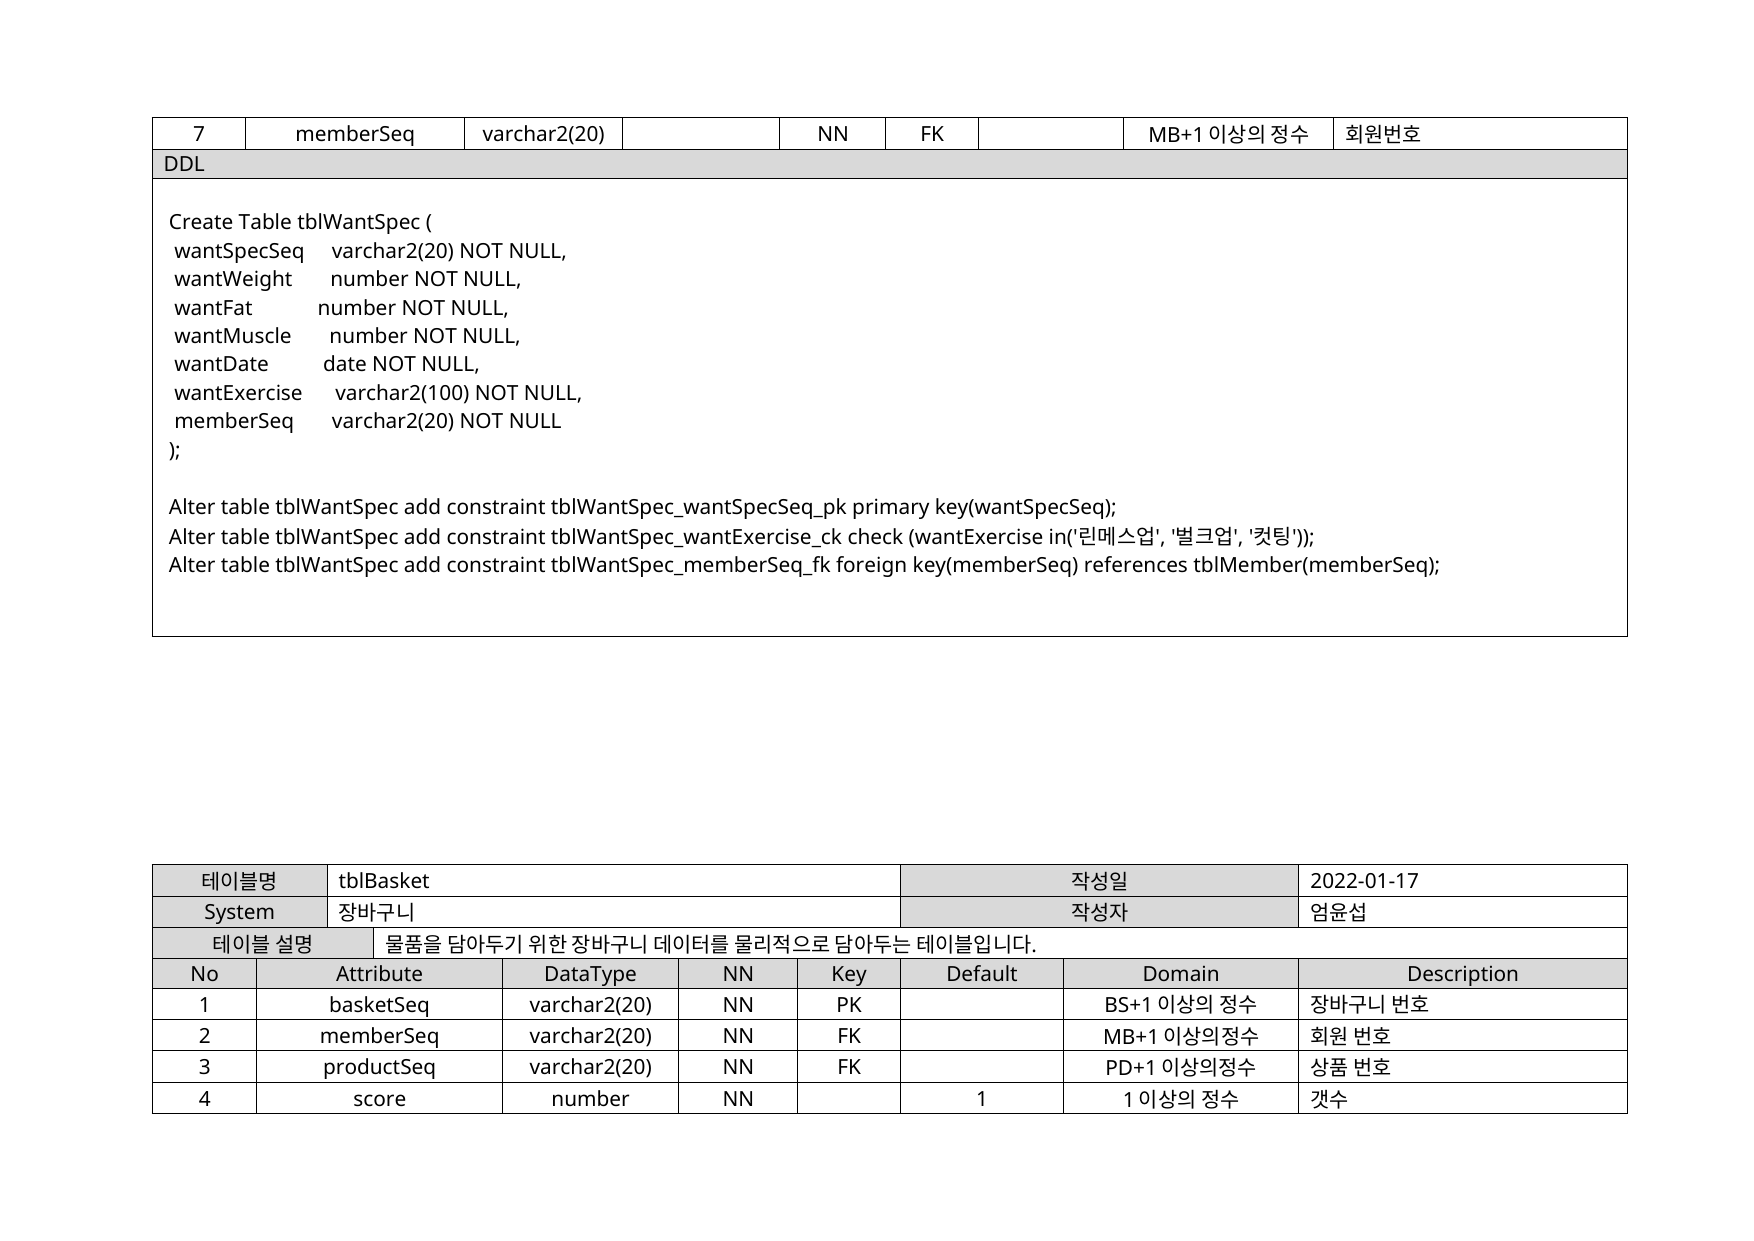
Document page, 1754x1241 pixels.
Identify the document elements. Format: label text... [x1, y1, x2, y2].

table_cell score [257, 1083, 502, 1113]
table_cell [979, 118, 1123, 148]
table_cell varchar2(20) [503, 1020, 678, 1050]
table_cell MB+1이상의 정수 [1124, 118, 1333, 148]
table_cell [798, 1083, 900, 1113]
table_header 작성일 [901, 865, 1298, 896]
table_cell [623, 118, 779, 148]
table_cell Domain [1064, 959, 1298, 988]
table_cell memberSeq [257, 1020, 502, 1050]
table_cell 테이블 설명 [153, 928, 373, 958]
table_cell FK [886, 118, 978, 148]
table_cell NN [679, 1051, 797, 1082]
table_cell Attribute [257, 959, 502, 988]
table_cell 작성자 [901, 897, 1298, 927]
table_cell productSeq [257, 1051, 502, 1082]
table_header 테이블명 [153, 865, 327, 896]
table_cell PD+1이상의정수 [1064, 1051, 1298, 1082]
table_cell 물품을 담아두기 위한 장바구니 데이터를 물리적으로 담아두는 테이블입니다. [374, 928, 1627, 958]
table_cell 상품 번호 [1299, 1051, 1627, 1082]
table_cell 장바구니 [328, 897, 900, 927]
table_cell No [153, 959, 256, 988]
table_cell NN [679, 989, 797, 1019]
table_cell Key [798, 959, 900, 988]
table_cell BS+1이상의 정수 [1064, 989, 1298, 1019]
table_cell System [153, 897, 327, 927]
table_cell FK [798, 1020, 900, 1050]
table_cell 3 [153, 1051, 256, 1082]
table_header 2022-01-17 [1299, 865, 1627, 896]
table_cell [901, 989, 1063, 1019]
table_cell 1이상의 정수 [1064, 1083, 1298, 1113]
table_cell number [503, 1083, 678, 1113]
table_cell Default [901, 959, 1063, 988]
table_cell Description [1299, 959, 1627, 988]
table_cell [901, 1020, 1063, 1050]
table_cell DataType [503, 959, 678, 988]
table_cell PK [798, 989, 900, 1019]
table_cell NN [780, 118, 885, 148]
table_cell NN [679, 1083, 797, 1113]
table_cell 1 [153, 989, 256, 1019]
table_cell varchar2(20) [503, 1051, 678, 1082]
table_cell 7 [153, 118, 245, 148]
table_cell MB+1이상의정수 [1064, 1020, 1298, 1050]
table_cell DDL [153, 150, 1627, 178]
table_cell Create Table tblWantSpec ( wantSpecSeq varchar2(20) NOT NULL, wantWeight number NOT NULL, wantFat number NOT NULL, wantMuscle number NOT NULL, wantDate date NOT NULL, wantExercise varchar2(100) NOT NULL, memberSeq varchar2(20) NOT NULL ); Alter table tblWantSpec add constraint tblWantSpec_wantSpecSeq_pk primary key(wantSpecSeq); Alter table tblWantSpec add constraint tblWantSpec_wantExercise_ck check (wantExercise in('린메스업', '벌크업', '컷팅')); Alter table tblWantSpec add constraint tblWantSpec_memberSeq_fk foreign key(memberSeq) references tblMember(memberSeq); [153, 179, 1627, 636]
table_cell 회원 번호 [1299, 1020, 1627, 1050]
table_cell 1 [901, 1083, 1063, 1113]
table_cell 엄윤섭 [1299, 897, 1627, 927]
table_cell basketSeq [257, 989, 502, 1019]
table_cell 회원번호 [1334, 118, 1627, 148]
table_cell [901, 1051, 1063, 1082]
table_cell varchar2(20) [465, 118, 622, 148]
table_cell NN [679, 1020, 797, 1050]
table_cell 2 [153, 1020, 256, 1050]
table_cell NN [679, 959, 797, 988]
table_cell 장바구니 번호 [1299, 989, 1627, 1019]
table_cell FK [798, 1051, 900, 1082]
table_header tblBasket [328, 865, 900, 896]
table_cell 4 [153, 1083, 256, 1113]
table_cell 갯수 [1299, 1083, 1627, 1113]
table_cell memberSeq [246, 118, 464, 148]
table_cell varchar2(20) [503, 989, 678, 1019]
